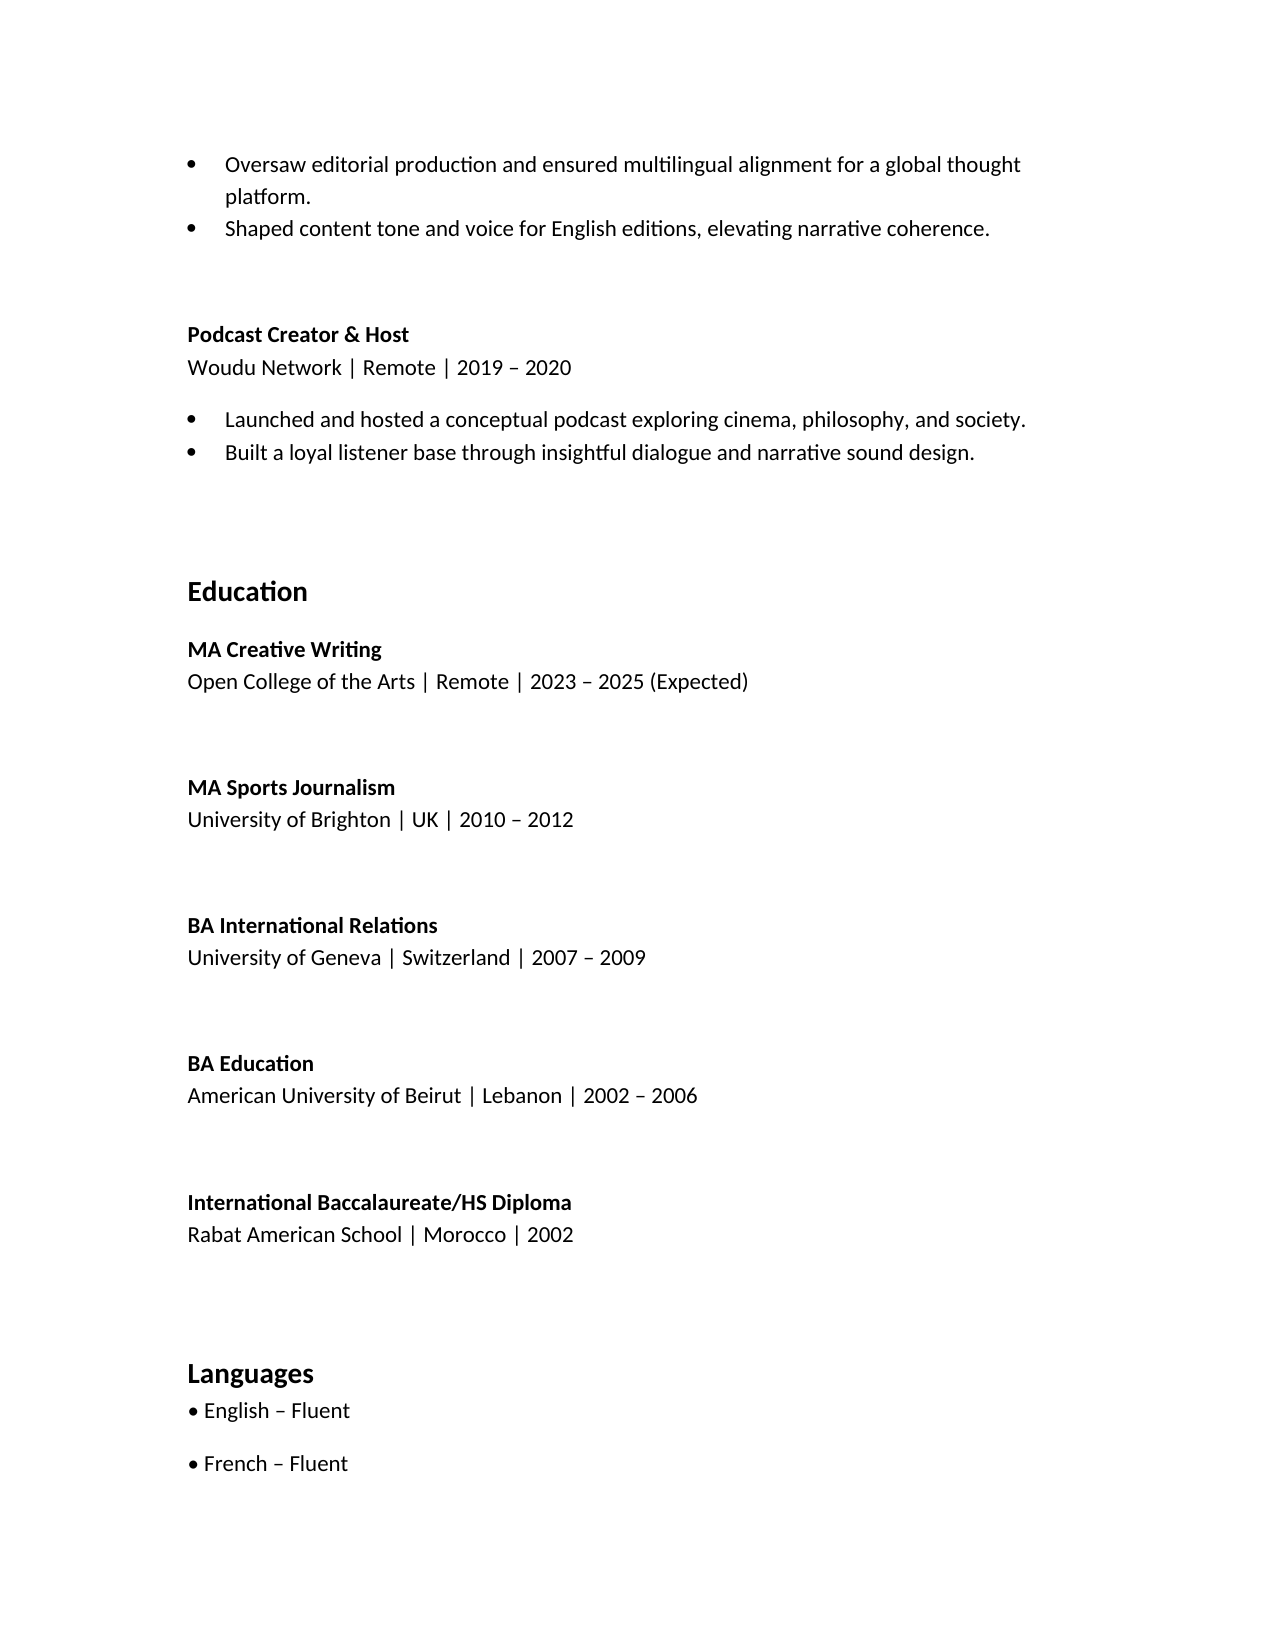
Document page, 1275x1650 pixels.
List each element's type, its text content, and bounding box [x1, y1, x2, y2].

subtitle International Baccalaureate/HS Diploma [187, 1188, 1087, 1216]
text University of Geneva | Switzerland | 2007 – 2009 [187, 943, 1087, 971]
list Oversaw editorial production and ensured multilingual alignment for a global thought platform. [187, 150, 1087, 210]
text Open College of the Arts | Remote | 2023 – 2025 (Expected) [187, 667, 1087, 695]
text Woudu Network | Remote | 2019 – 2020 [187, 353, 1087, 381]
text • English – Fluent [187, 1396, 1087, 1424]
text American University of Beirut | Lebanon | 2002 – 2006 [187, 1082, 1087, 1110]
subtitle MA Creative Writing [187, 635, 1087, 663]
list Launched and hosted a conceptual podcast exploring cinema, philosophy, and society. [187, 406, 1087, 434]
subtitle BA Education [187, 1049, 1087, 1077]
list Built a loyal listener base through insightful dialogue and narrative sound design. [187, 438, 1087, 466]
text • French – Fluent [187, 1449, 1087, 1477]
text University of Brighton | UK | 2010 – 2012 [187, 805, 1087, 833]
subtitle Education [187, 573, 1087, 609]
list Shaped content tone and voice for English editions, elevating narrative coherence. [187, 214, 1087, 242]
text Rabat American School | Morocco | 2002 [187, 1220, 1087, 1248]
subtitle MA Sports Journalism [187, 773, 1087, 801]
subtitle BA International Relations [187, 911, 1087, 939]
subtitle Languages [187, 1355, 1087, 1391]
subtitle Podcast Creator & Host [187, 320, 1087, 348]
